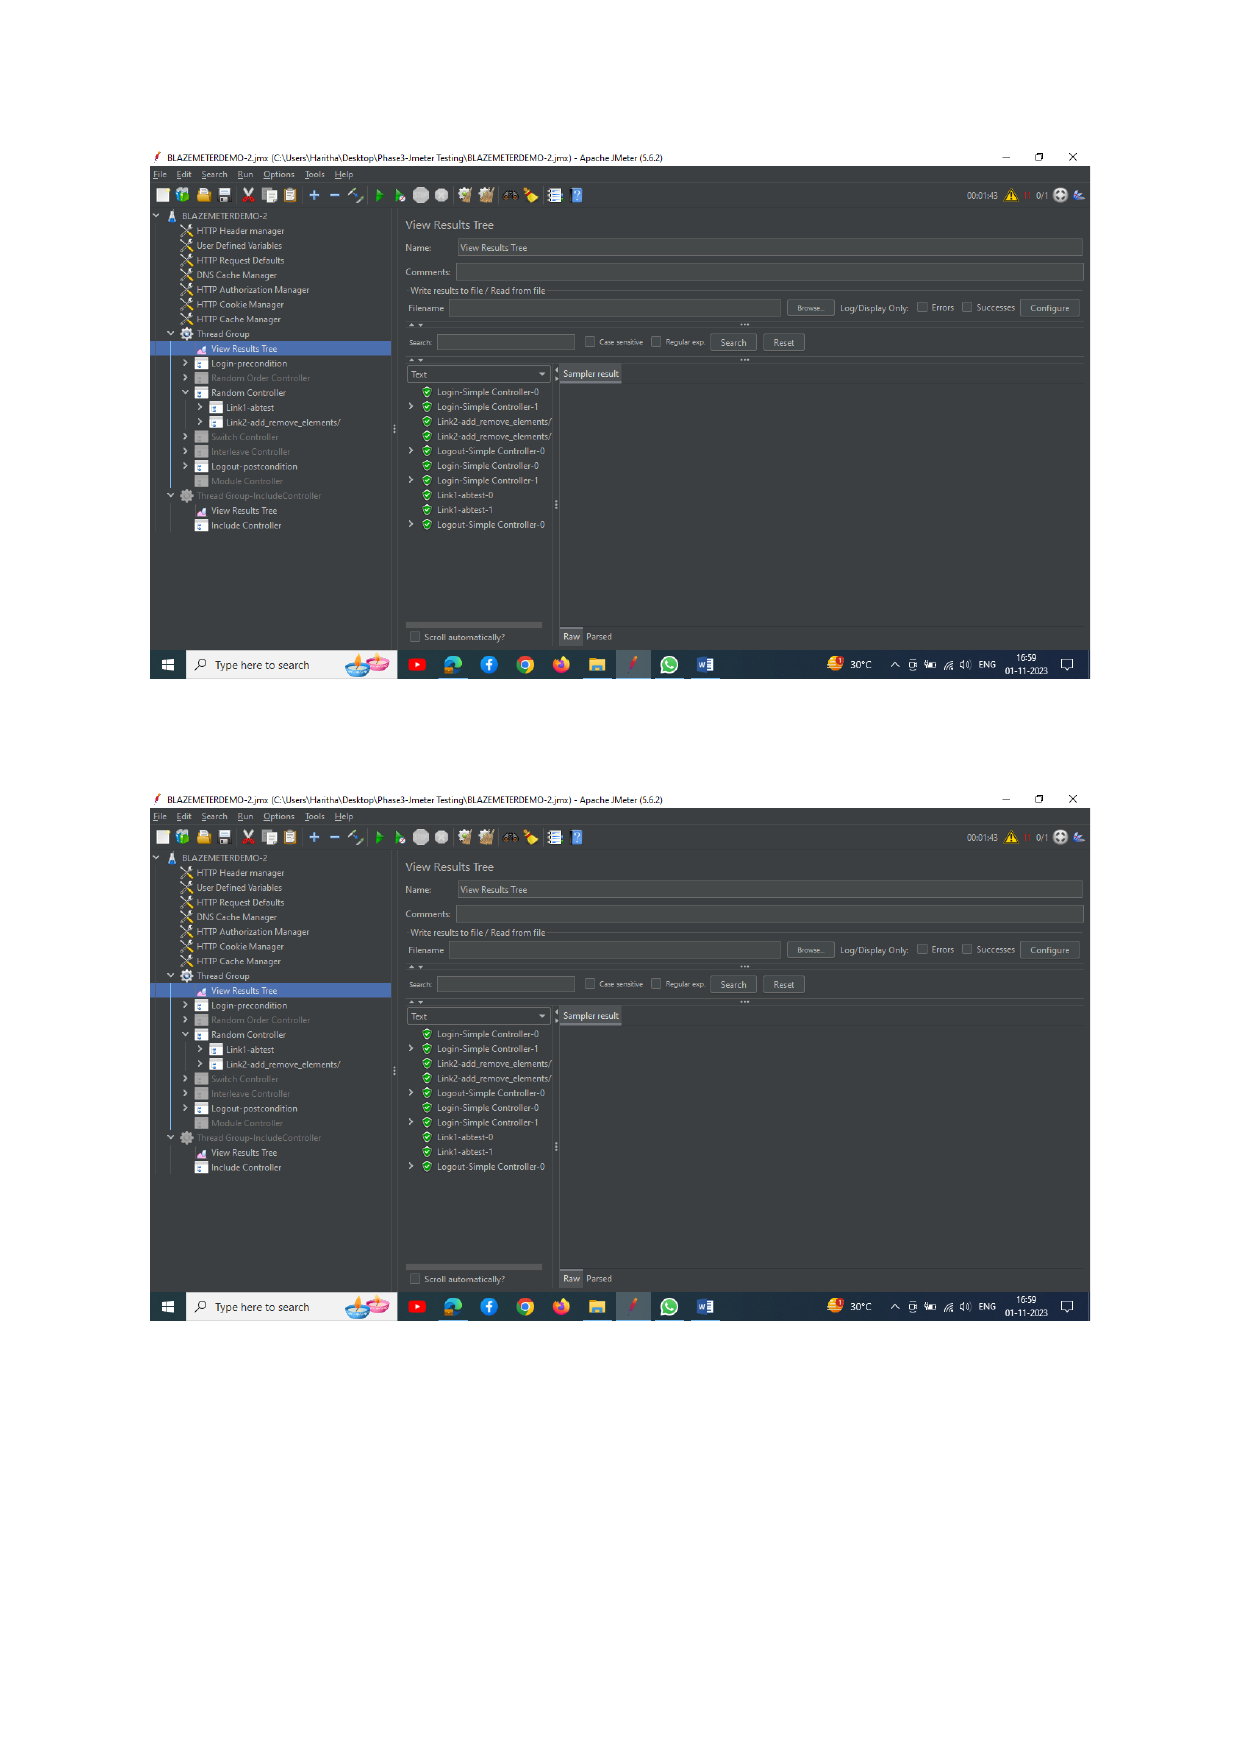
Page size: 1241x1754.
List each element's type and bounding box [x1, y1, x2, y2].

picture [150, 150, 1091, 679]
picture [150, 791, 1091, 1321]
